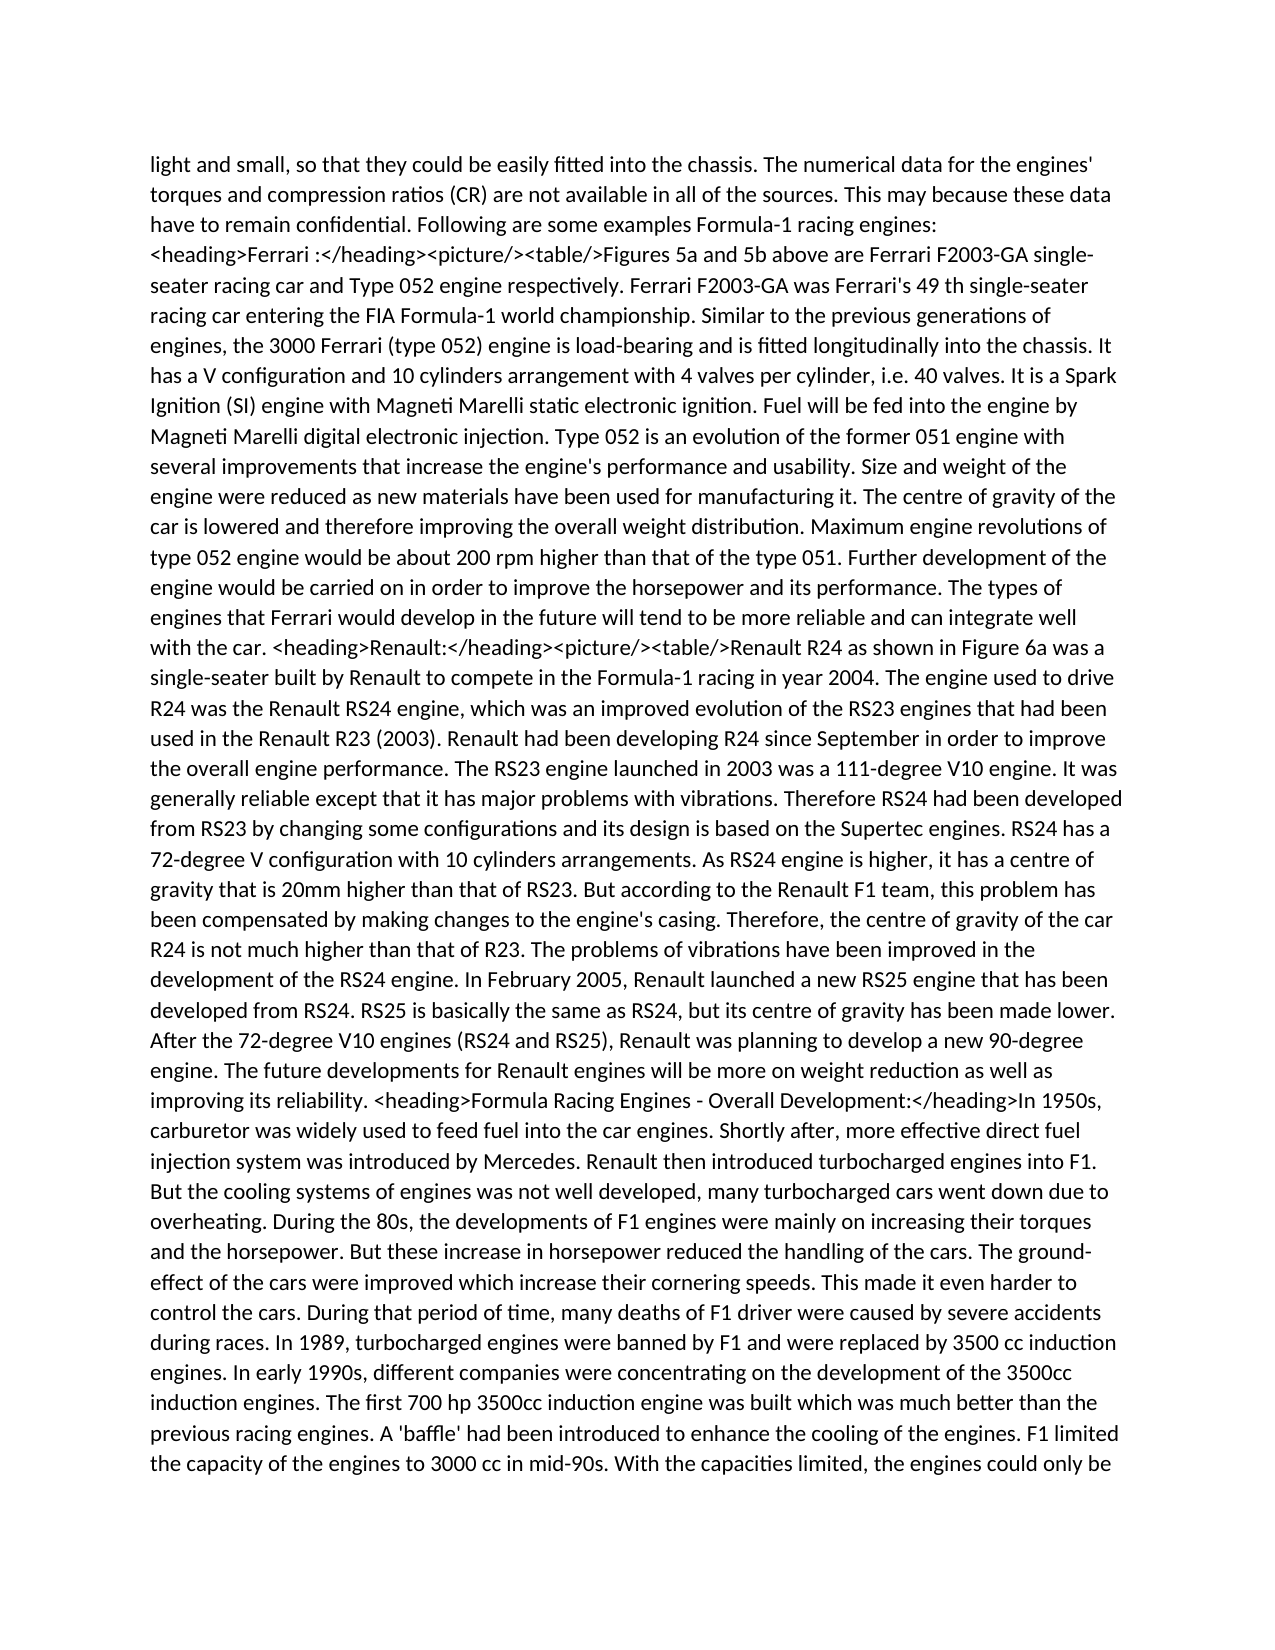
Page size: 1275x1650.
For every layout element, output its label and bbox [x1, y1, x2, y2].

text [150, 150, 1125, 1477]
